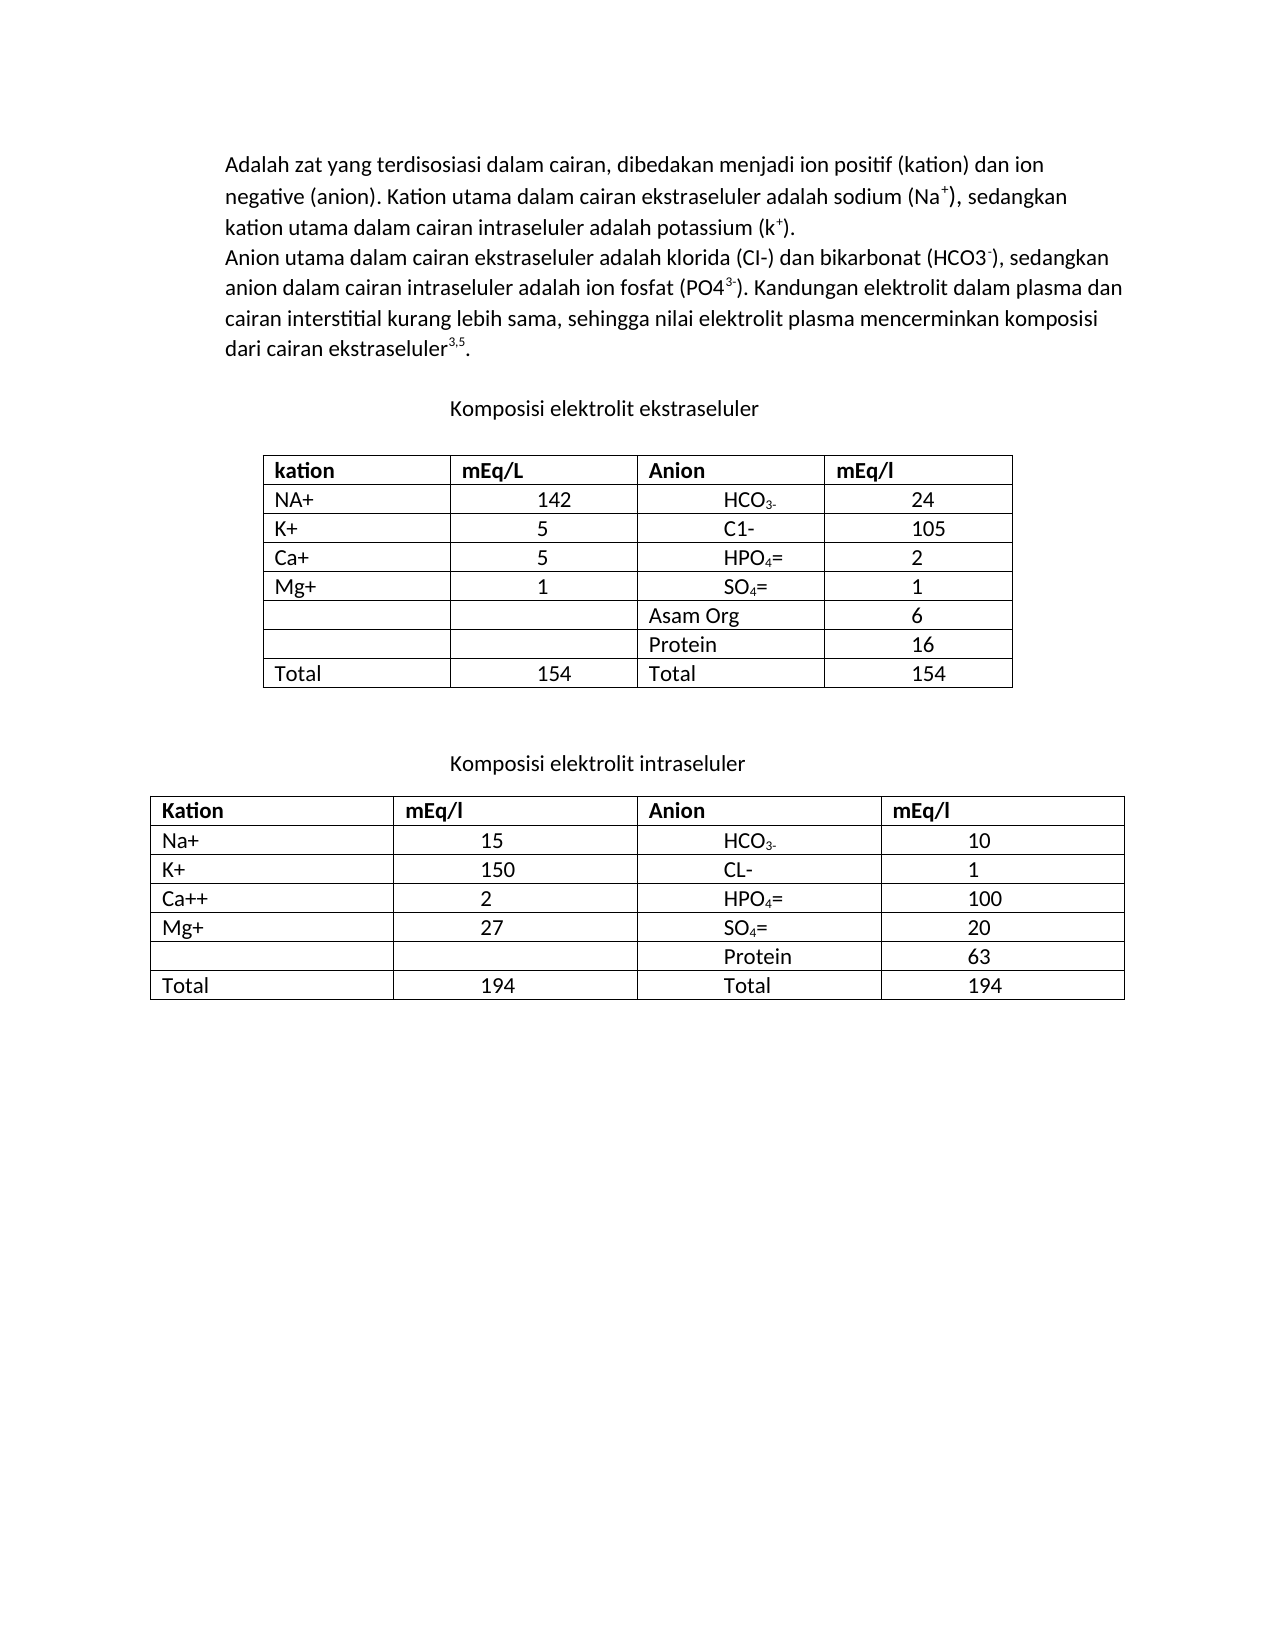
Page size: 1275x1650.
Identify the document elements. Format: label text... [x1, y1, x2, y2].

table_cell CL- [638, 855, 881, 883]
table_header kation [264, 456, 450, 484]
table_header mEq/l [882, 797, 1124, 825]
table_cell 100 [882, 884, 1124, 912]
table_cell 16 [825, 630, 1012, 658]
table_cell 142 [451, 485, 637, 513]
table_header Kation [151, 797, 393, 825]
table_cell Asam Org [638, 601, 824, 629]
table_cell 154 [451, 659, 637, 687]
table_cell 10 [882, 826, 1124, 854]
list Adalah zat yang terdisosiasi dalam cairan, dibedakan menjadi ion positif (kation) dan ion negative (anion). Kation utama dalam cairan ekstraseluler adalah sodium (Na+), sedangkan kation utama dalam cairan intraseluler adalah potassium (k+). [225, 150, 1125, 241]
table_cell 1 [825, 572, 1012, 600]
table_cell K+ [264, 514, 450, 542]
table_header Anion [638, 797, 881, 825]
table_cell Protein [638, 942, 881, 970]
table_cell [151, 942, 393, 970]
table_cell 6 [825, 601, 1012, 629]
table_cell Total [264, 659, 450, 687]
table_header mEq/l [825, 456, 1012, 484]
table_cell Na+ [151, 826, 393, 854]
table_cell Mg+ [151, 913, 393, 941]
table_cell [394, 942, 637, 970]
table_header mEq/L [451, 456, 637, 484]
table_cell [264, 601, 450, 629]
table_cell 2 [394, 884, 637, 912]
table_cell 15 [394, 826, 637, 854]
table_cell Protein [638, 630, 824, 658]
list Komposisi elektrolit ekstraseluler [375, 394, 1125, 422]
table_cell HPO4= [638, 884, 881, 912]
table_cell 20 [882, 913, 1124, 941]
table_cell Total [151, 971, 393, 999]
table_cell C1- [638, 514, 824, 542]
table_cell Ca++ [151, 884, 393, 912]
table_cell 194 [394, 971, 637, 999]
table_cell K+ [151, 855, 393, 883]
table_cell 5 [451, 514, 637, 542]
table_cell 194 [882, 971, 1124, 999]
table_cell 154 [825, 659, 1012, 687]
list Anion utama dalam cairan ekstraseluler adalah klorida (CI-) dan bikarbonat (HCO3-), sedangkan anion dalam cairan intraseluler adalah ion fosfat (PO43-). Kandungan elektrolit dalam plasma dan cairan interstitial kurang lebih sama, sehingga nilai elektrolit plasma mencerminkan komposisi dari cairan ekstraseluler3,5. [225, 243, 1125, 362]
table_cell Ca+ [264, 543, 450, 571]
table_cell HCO3- [638, 826, 881, 854]
table_cell 63 [882, 942, 1124, 970]
table_cell HCO3- [638, 485, 824, 513]
table_cell 1 [882, 855, 1124, 883]
table_cell 1 [451, 572, 637, 600]
table_cell Mg+ [264, 572, 450, 600]
table_cell Total [638, 659, 824, 687]
table_cell NA+ [264, 485, 450, 513]
table_cell SO4= [638, 913, 881, 941]
list Komposisi elektrolit intraseluler [450, 749, 1125, 777]
table_cell 105 [825, 514, 1012, 542]
table_cell HPO4= [638, 543, 824, 571]
table_cell [451, 601, 637, 629]
table_cell 5 [451, 543, 637, 571]
table_cell 2 [825, 543, 1012, 571]
table_cell SO4= [638, 572, 824, 600]
table_cell 27 [394, 913, 637, 941]
table_header Anion [638, 456, 824, 484]
table_cell Total [638, 971, 881, 999]
table_cell 24 [825, 485, 1012, 513]
table_cell [264, 630, 450, 658]
table_header mEq/l [394, 797, 637, 825]
table_cell 150 [394, 855, 637, 883]
table_cell [451, 630, 637, 658]
